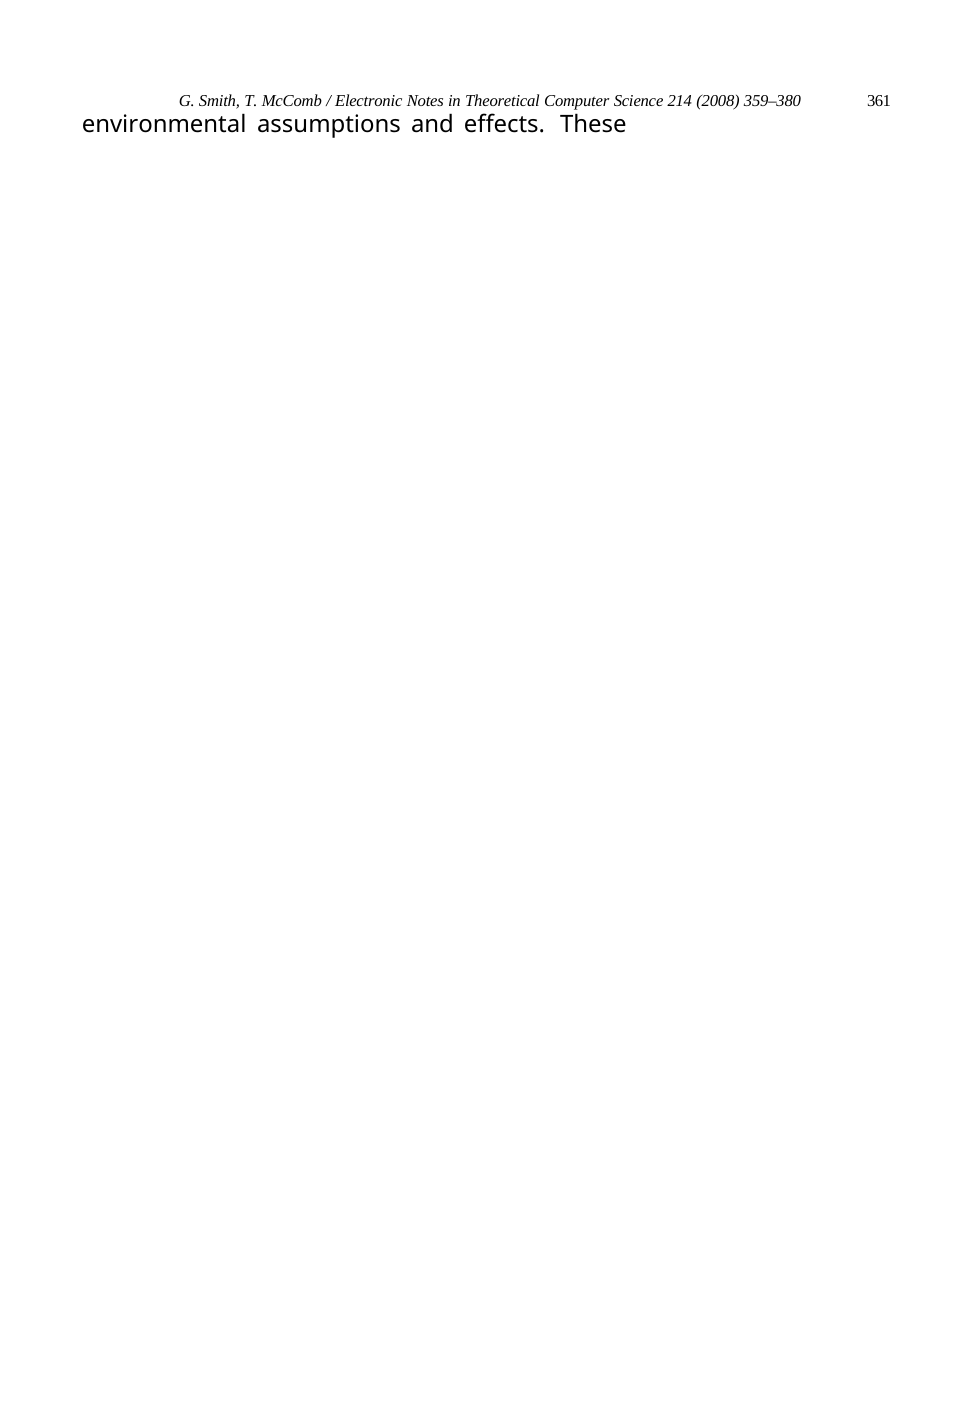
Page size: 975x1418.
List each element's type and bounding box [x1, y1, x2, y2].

text [82, 110, 881, 138]
